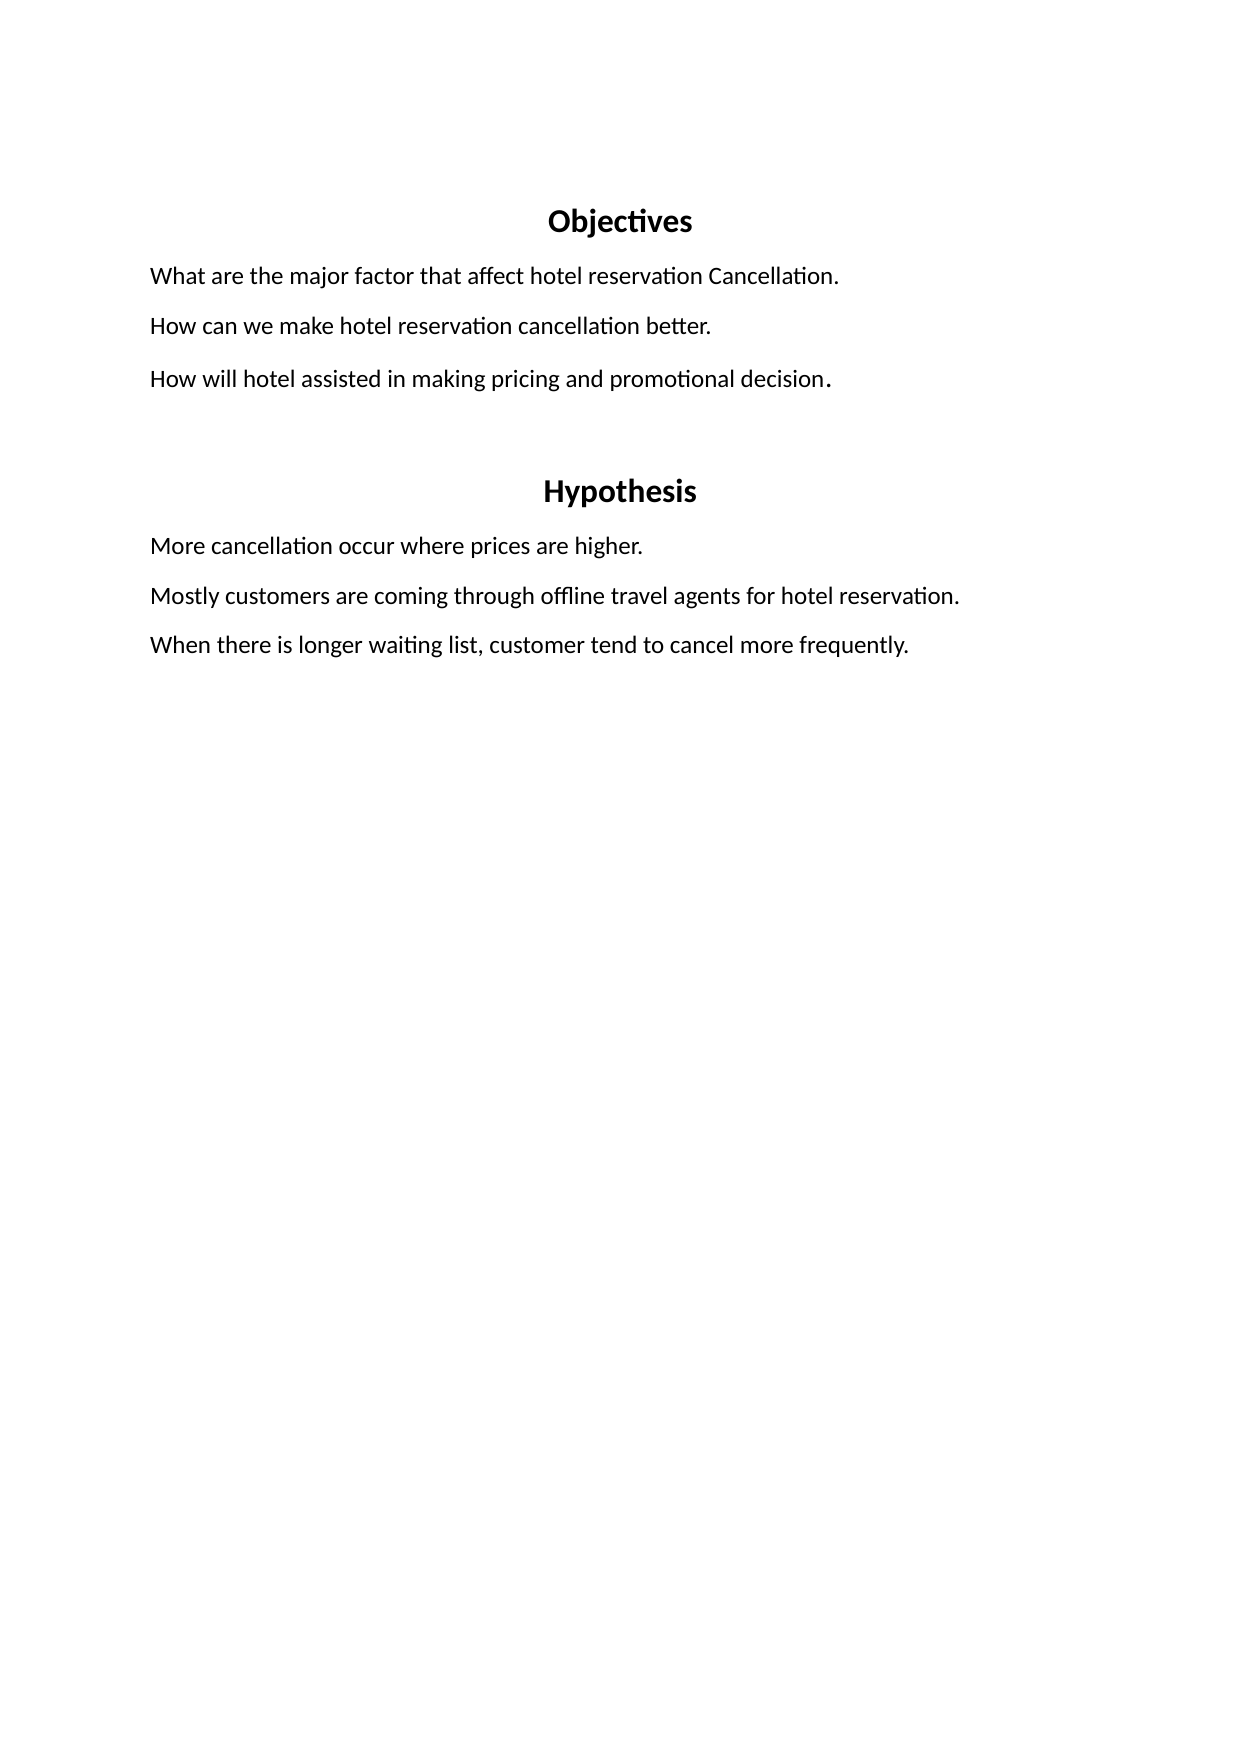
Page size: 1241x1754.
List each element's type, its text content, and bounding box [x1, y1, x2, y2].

text How will hotel assisted in making pricing and promotional decision. [150, 359, 1090, 395]
text Mostly customers are coming through offline travel agents for hotel reservation. [150, 580, 1090, 610]
text More cancellation occur where prices are higher. [150, 530, 1090, 561]
text When there is longer waiting list, customer tend to cancel more frequently. [150, 629, 1090, 660]
text Objectives [150, 199, 1090, 240]
text What are the major factor that affect hotel reservation Cancellation. [150, 260, 1090, 291]
text Hypothesis [150, 469, 1090, 510]
text How can we make hotel reservation cancellation better. [150, 310, 1090, 340]
